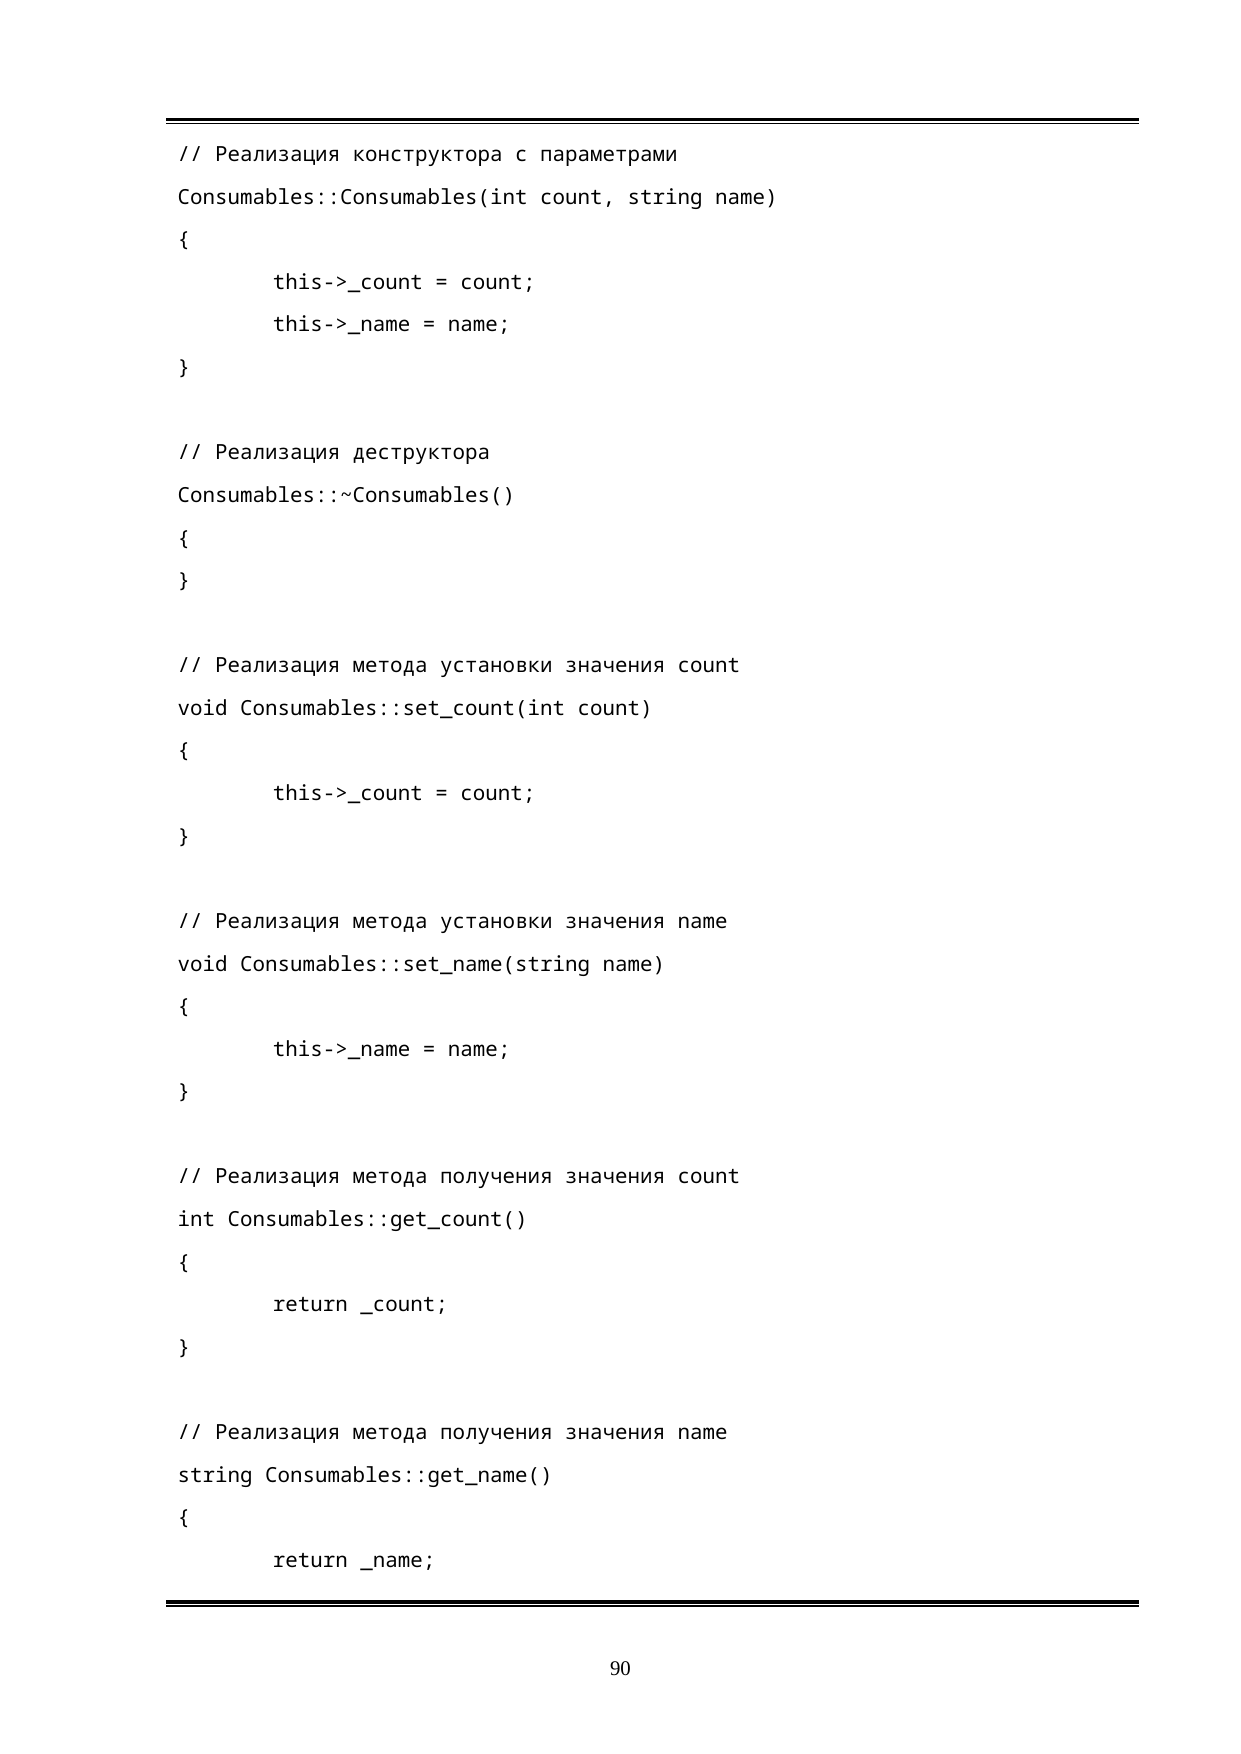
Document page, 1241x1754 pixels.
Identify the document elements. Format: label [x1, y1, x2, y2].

table_header [166, 124, 1139, 1600]
